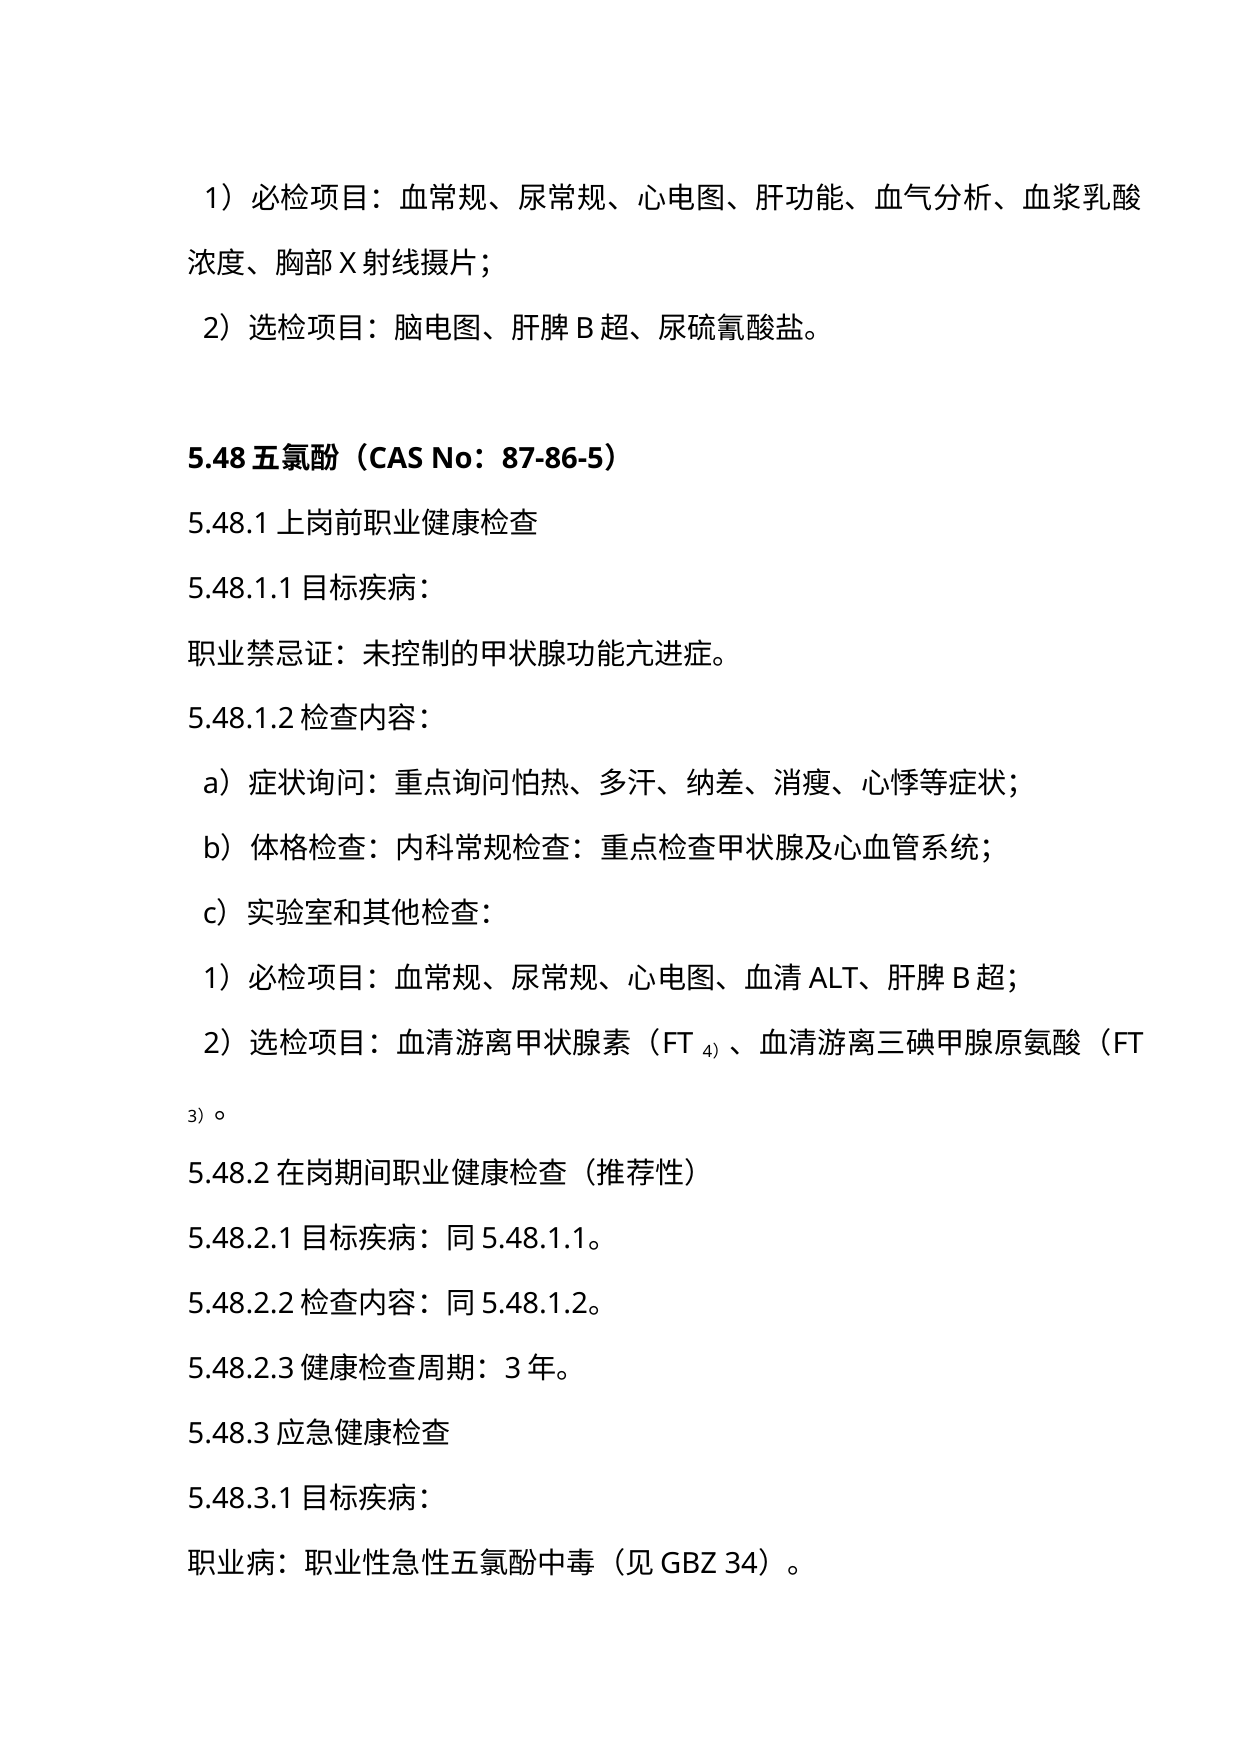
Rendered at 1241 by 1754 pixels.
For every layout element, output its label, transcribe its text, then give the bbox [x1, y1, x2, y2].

text 1）必检项目：血常规、尿常规、心电图、肝功能、血气分析、血浆乳酸浓度、胸部X射线摄片； [187, 164, 1144, 294]
text a）症状询问：重点询问怕热、多汗、纳差、消瘦、心悸等症状； [187, 749, 1144, 814]
text b）体格检查：内科常规检查：重点检查甲状腺及心血管系统； [187, 814, 1144, 879]
text 5.48.2.3健康检查周期：3年。 [187, 1334, 1144, 1399]
text 2）选检项目：脑电图、肝脾B超、尿硫氰酸盐。 [187, 294, 1144, 359]
text 5.48.2在岗期间职业健康检查（推荐性） [187, 1139, 1144, 1204]
text 5.48.1.1目标疾病： [187, 554, 1144, 619]
text 5.48五氯酚（CAS No：87-86-5） [187, 424, 1144, 489]
text 职业病：职业性急性五氯酚中毒（见GBZ 34）。 [187, 1529, 1144, 1594]
text 5.48.1上岗前职业健康检查 [187, 489, 1144, 554]
text 职业禁忌证：未控制的甲状腺功能亢进症。 [187, 619, 1144, 684]
text 5.48.3.1目标疾病： [187, 1464, 1144, 1529]
text 5.48.1.2检查内容： [187, 684, 1144, 749]
text 5.48.3应急健康检查 [187, 1399, 1144, 1464]
text 2）选检项目：血清游离甲状腺素（FT 4）、血清游离三碘甲腺原氨酸（FT 3）。 [187, 1009, 1144, 1139]
text c）实验室和其他检查： [187, 879, 1144, 944]
text 1）必检项目：血常规、尿常规、心电图、血清ALT、肝脾B超； [187, 944, 1144, 1009]
text 5.48.2.1目标疾病：同5.48.1.1。 [187, 1204, 1144, 1269]
text 5.48.2.2检查内容：同5.48.1.2。 [187, 1269, 1144, 1334]
